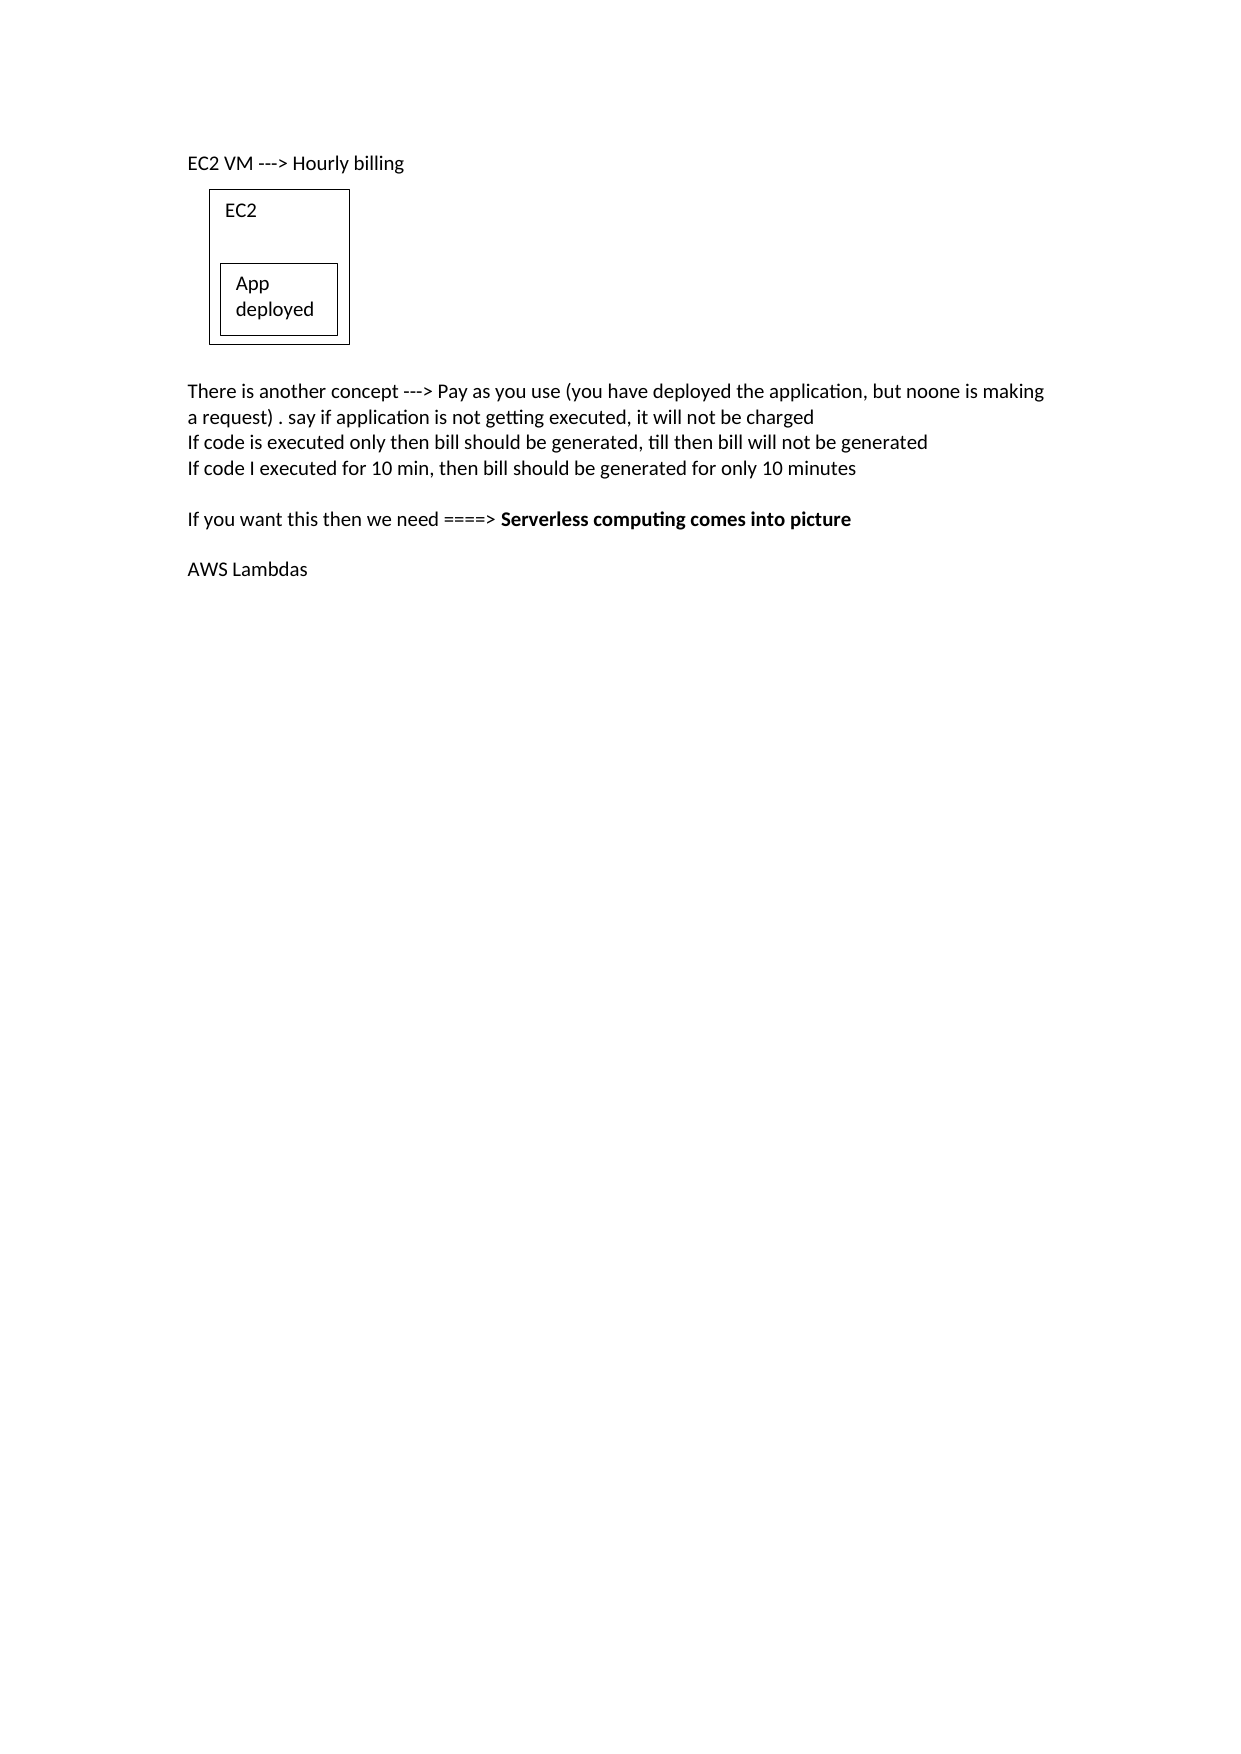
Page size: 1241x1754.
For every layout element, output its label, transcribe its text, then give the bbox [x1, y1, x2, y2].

list If you want this then we need ====> Serverless computing comes into picture [187, 506, 1053, 531]
list If code I executed for 10 min, then bill should be generated for only 10 minutes [187, 455, 1053, 480]
list EC2 VM ---> Hourly billing [187, 150, 1053, 175]
list AWS Lambdas [187, 557, 1053, 582]
list If code is executed only then bill should be generated, till then bill will not be generated [187, 429, 1053, 455]
list There is another concept ---> Pay as you use (you have deployed the application, but noone is making a request) . say if application is not getting executed, it will not be charged [187, 379, 1053, 429]
